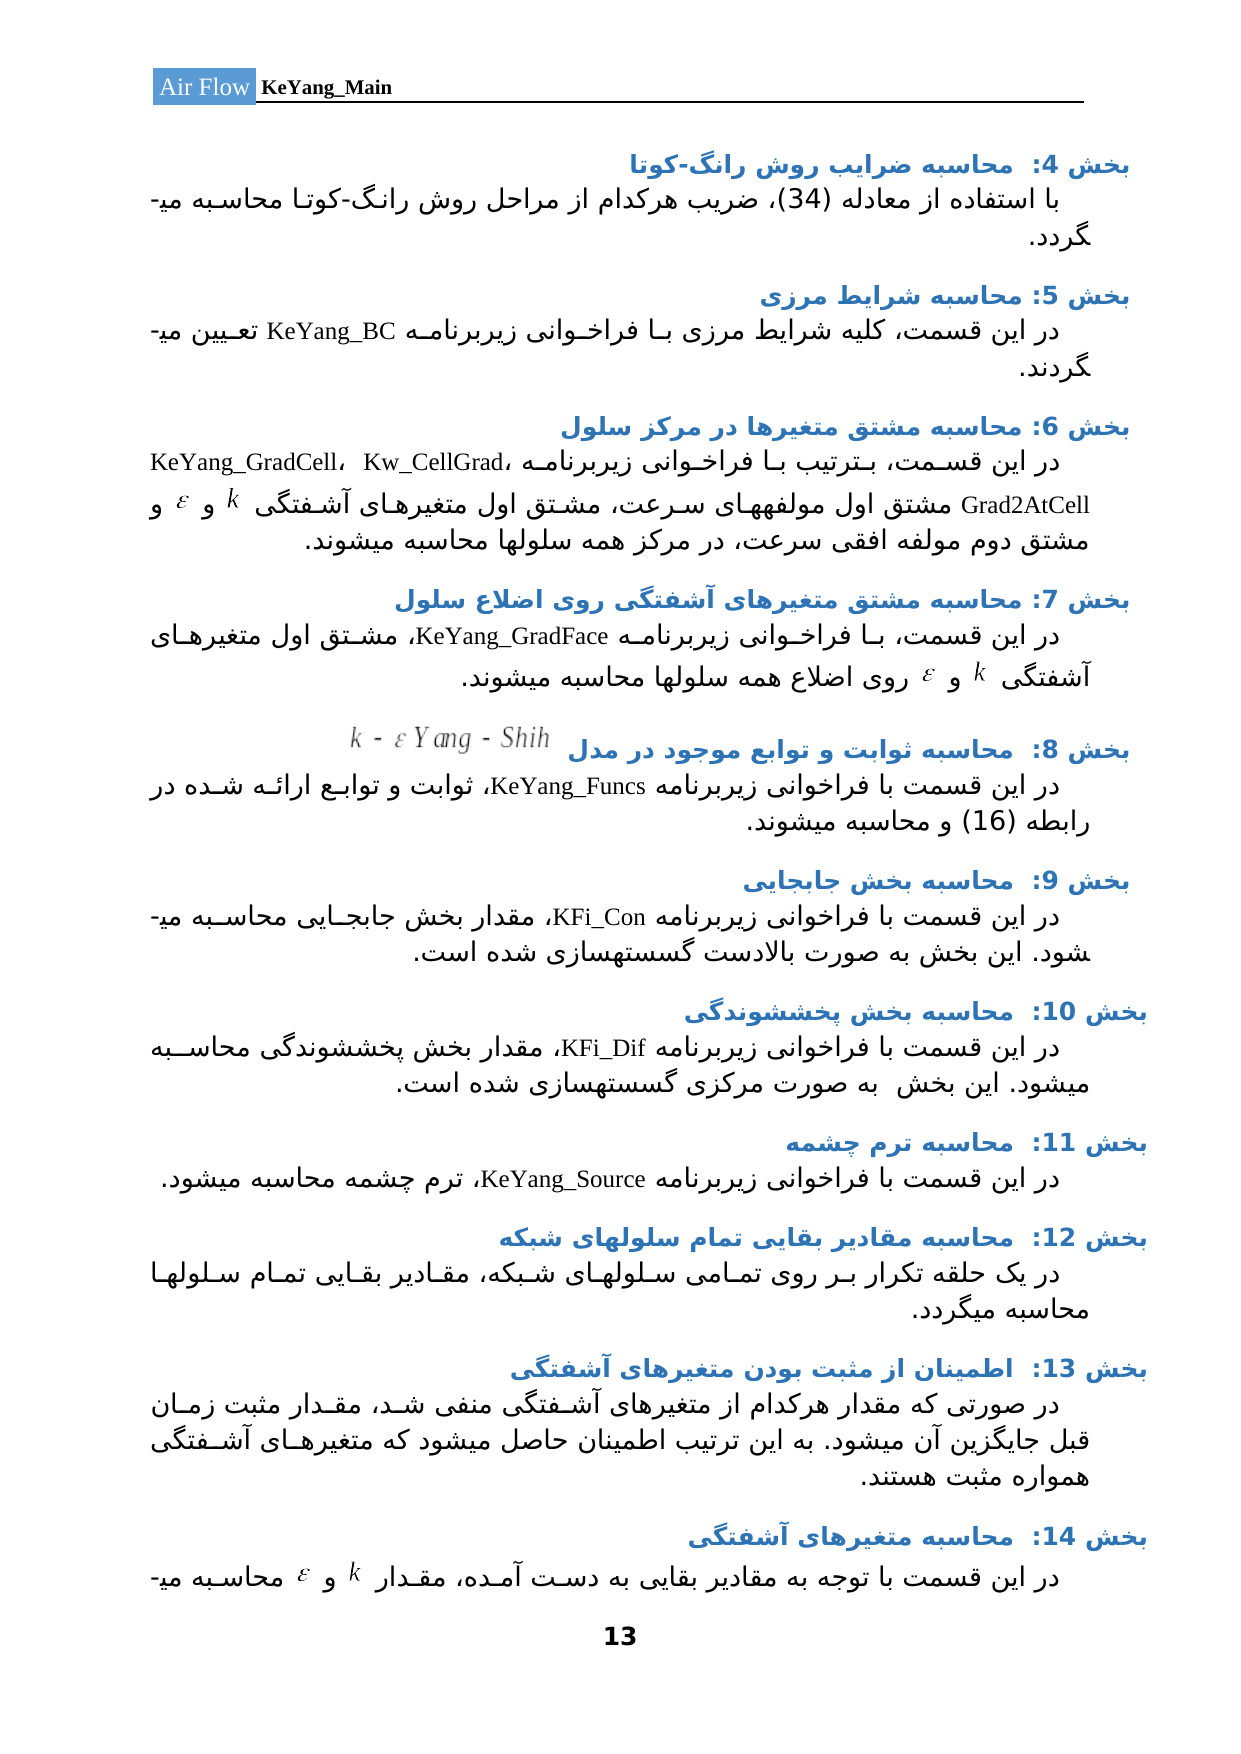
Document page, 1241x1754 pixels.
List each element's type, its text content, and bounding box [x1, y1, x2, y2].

text در این قسمت با فراخوانی زیربرنامه KeYang_Funcs، ثوابت و توابع ارائه شده در رابطه ‏(16) و محاسبه میشوند. [150, 769, 1090, 837]
text محاسبه مشتق متغیرها در مرکز سلول [150, 412, 1023, 441]
text در این قسمت با فراخوانی زیربرنامه KeYang_Source، ترم چشمه محاسبه میشود. [150, 1162, 1090, 1194]
text با استفاده از معادله ‏(33)، ضریب هرکدام از مراحل روش رانگ-کوتا محاسبه میگردد. [150, 183, 1090, 251]
text محاسبه بخش جابجایی [150, 866, 1023, 896]
text محاسبه متغیرهای آشفتگی [150, 1522, 1023, 1551]
text اطمینان از مثبت بودن متغیرهای آشفتگی [150, 1354, 1023, 1383]
text در یک حلقه تکرار بر روی تمامی سلولهای شبکه، مقادیر بقایی تمام سلولها محاسبه میگردد. [150, 1257, 1090, 1325]
text محاسبه ثوابت و توابع موجود در مدل [150, 723, 1023, 764]
text در این قسمت با فراخوانی زیربرنامه KFi_Dif، مقدار بخش پخششوندگی محاسبه میشود. این بخش به صورت مرکزی گسستهسازی شده است. [150, 1031, 1090, 1099]
text محاسبه ترم چشمه [150, 1128, 1023, 1158]
text محاسبه مقادیر بقایی تمام سلولهای شبکه [150, 1223, 1023, 1252]
text محاسبه بخش پخششوندگی [150, 997, 1023, 1027]
text محاسبه مشتق متغیرهای آشفتگی روی اضلاع سلول [150, 586, 1023, 615]
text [150, 1555, 1090, 1593]
text در صورتی که مقدار هرکدام از متغیرهای آشفتگی منفی شد، مقدار مثبت زمان قبل جایگزین آن میشود. به این ترتیب اطمینان حاصل میشود که متغیرهای آشفتگی همواره مثبت هستند. [150, 1388, 1090, 1492]
text در این قسمت، با فراخوانی زیربرنامه KeYang_GradFace، مشتق اول متغیرهای آشفتگی و روی اضلاع همه سلولها محاسبه میشوند. [150, 619, 1090, 693]
text محاسبه ضرایب روش رانگ-کوتا [150, 150, 1023, 179]
text محاسبه شرایط مرزی [150, 281, 1023, 310]
text در این قسمت، بترتیب با فراخوانی زیربرنامه KeYang_GradCell، Kw_CellGrad، Grad2AtCell مشتق اول مولفههای سرعت، مشتق اول متغیرهای آشفتگی و و مشتق دوم مولفه افقی سرعت، در مرکز همه سلولها محاسبه میشوند. [150, 446, 1090, 556]
text در این قسمت با فراخوانی زیربرنامه KFi_Con، مقدار بخش جابجایی محاسبه میشود. این بخش به صورت بالادست گسستهسازی شده است. [150, 900, 1090, 968]
text در این قسمت، کلیه شرایط مرزی با فراخوانی زیربرنامه KeYang_BC تعیین میگردند. [150, 314, 1090, 382]
